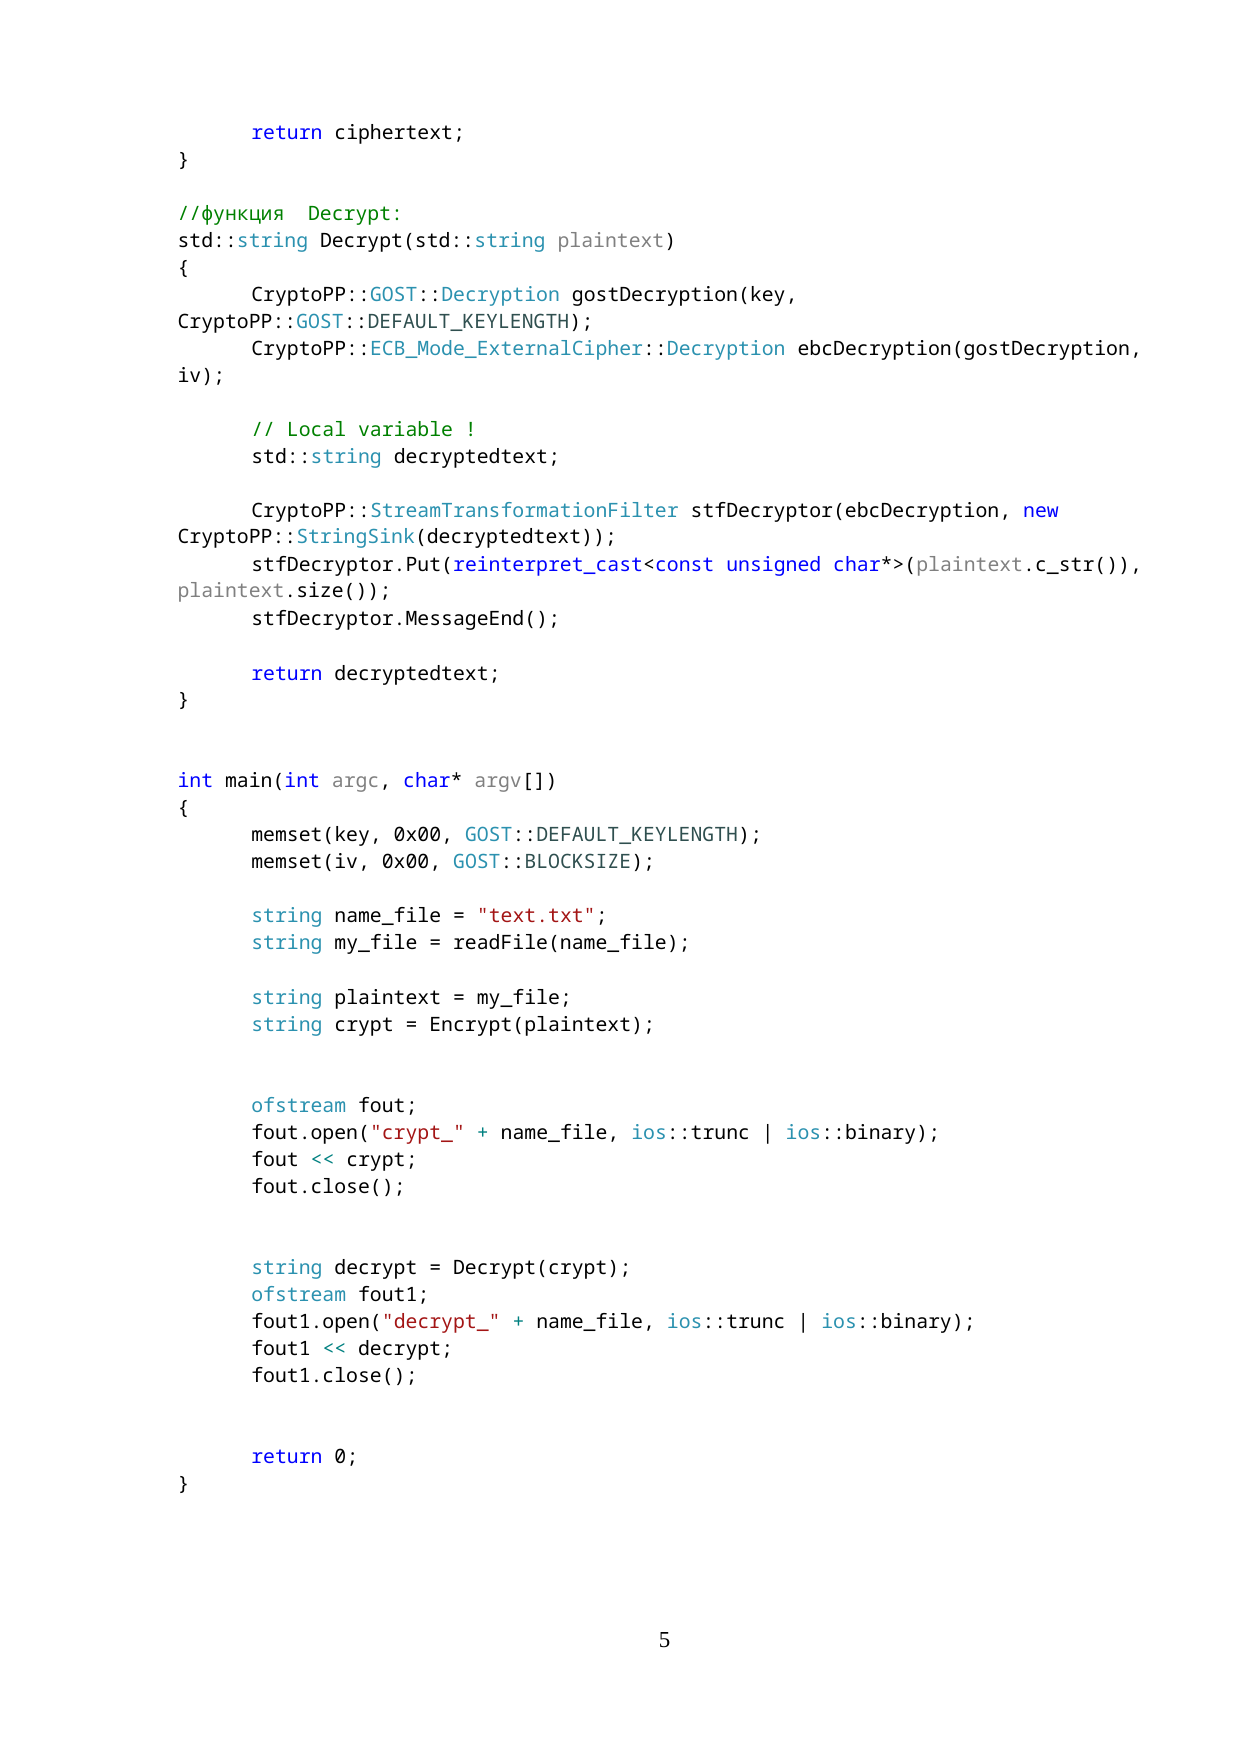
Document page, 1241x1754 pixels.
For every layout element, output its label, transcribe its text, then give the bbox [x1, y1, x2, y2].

text fout1 << decrypt; [177, 1334, 1152, 1361]
text CryptoPP::GOST::Decryption gostDecryption(key, CryptoPP::GOST::DEFAULT_KEYLENGTH); [177, 280, 1152, 334]
text // Local variable ! [177, 415, 1152, 442]
text ofstream fout1; [177, 1280, 1152, 1307]
text } [177, 1469, 1152, 1496]
text std::string decryptedtext; [177, 442, 1152, 469]
text return decryptedtext; [177, 659, 1152, 686]
text string my_file = readFile(name_file); [177, 928, 1152, 956]
text { [177, 794, 1152, 821]
text return 0; [177, 1442, 1152, 1469]
text memset(iv, 0x00, GOST::BLOCKSIZE); [177, 848, 1152, 874]
text string name_file = "text.txt"; [177, 902, 1152, 928]
text } [177, 686, 1152, 713]
text CryptoPP::StreamTransformationFilter stfDecryptor(ebcDecryption, new CryptoPP::StringSink(decryptedtext)); [177, 496, 1152, 550]
text } [177, 145, 1152, 172]
text stfDecryptor.Put(reinterpret_cast<const unsigned char*>(plaintext.c_str()), plaintext.size()); [177, 550, 1152, 604]
text return ciphertext; [177, 118, 1152, 145]
text fout << crypt; [177, 1145, 1152, 1172]
text { [177, 253, 1152, 280]
text fout.close(); [177, 1172, 1152, 1199]
text std::string Decrypt(std::string plaintext) [177, 226, 1152, 253]
text string plaintext = my_file; [177, 983, 1152, 1011]
text memset(key, 0x00, GOST::DEFAULT_KEYLENGTH); [177, 821, 1152, 848]
text stfDecryptor.MessageEnd(); [177, 604, 1152, 631]
text //функция Decrypt: [177, 199, 1152, 226]
text ofstream fout; [177, 1091, 1152, 1118]
text string crypt = Encrypt(plaintext); [177, 1011, 1152, 1037]
text string decrypt = Decrypt(crypt); [177, 1253, 1152, 1280]
text fout.open("crypt_" + name_file, ios::trunc | ios::binary); [177, 1118, 1152, 1145]
text int main(int argc, char* argv[]) [177, 767, 1152, 794]
text fout1.close(); [177, 1361, 1152, 1388]
text fout1.open("decrypt_" + name_file, ios::trunc | ios::binary); [177, 1307, 1152, 1334]
text CryptoPP::ECB_Mode_ExternalCipher::Decryption ebcDecryption(gostDecryption, iv); [177, 334, 1152, 388]
